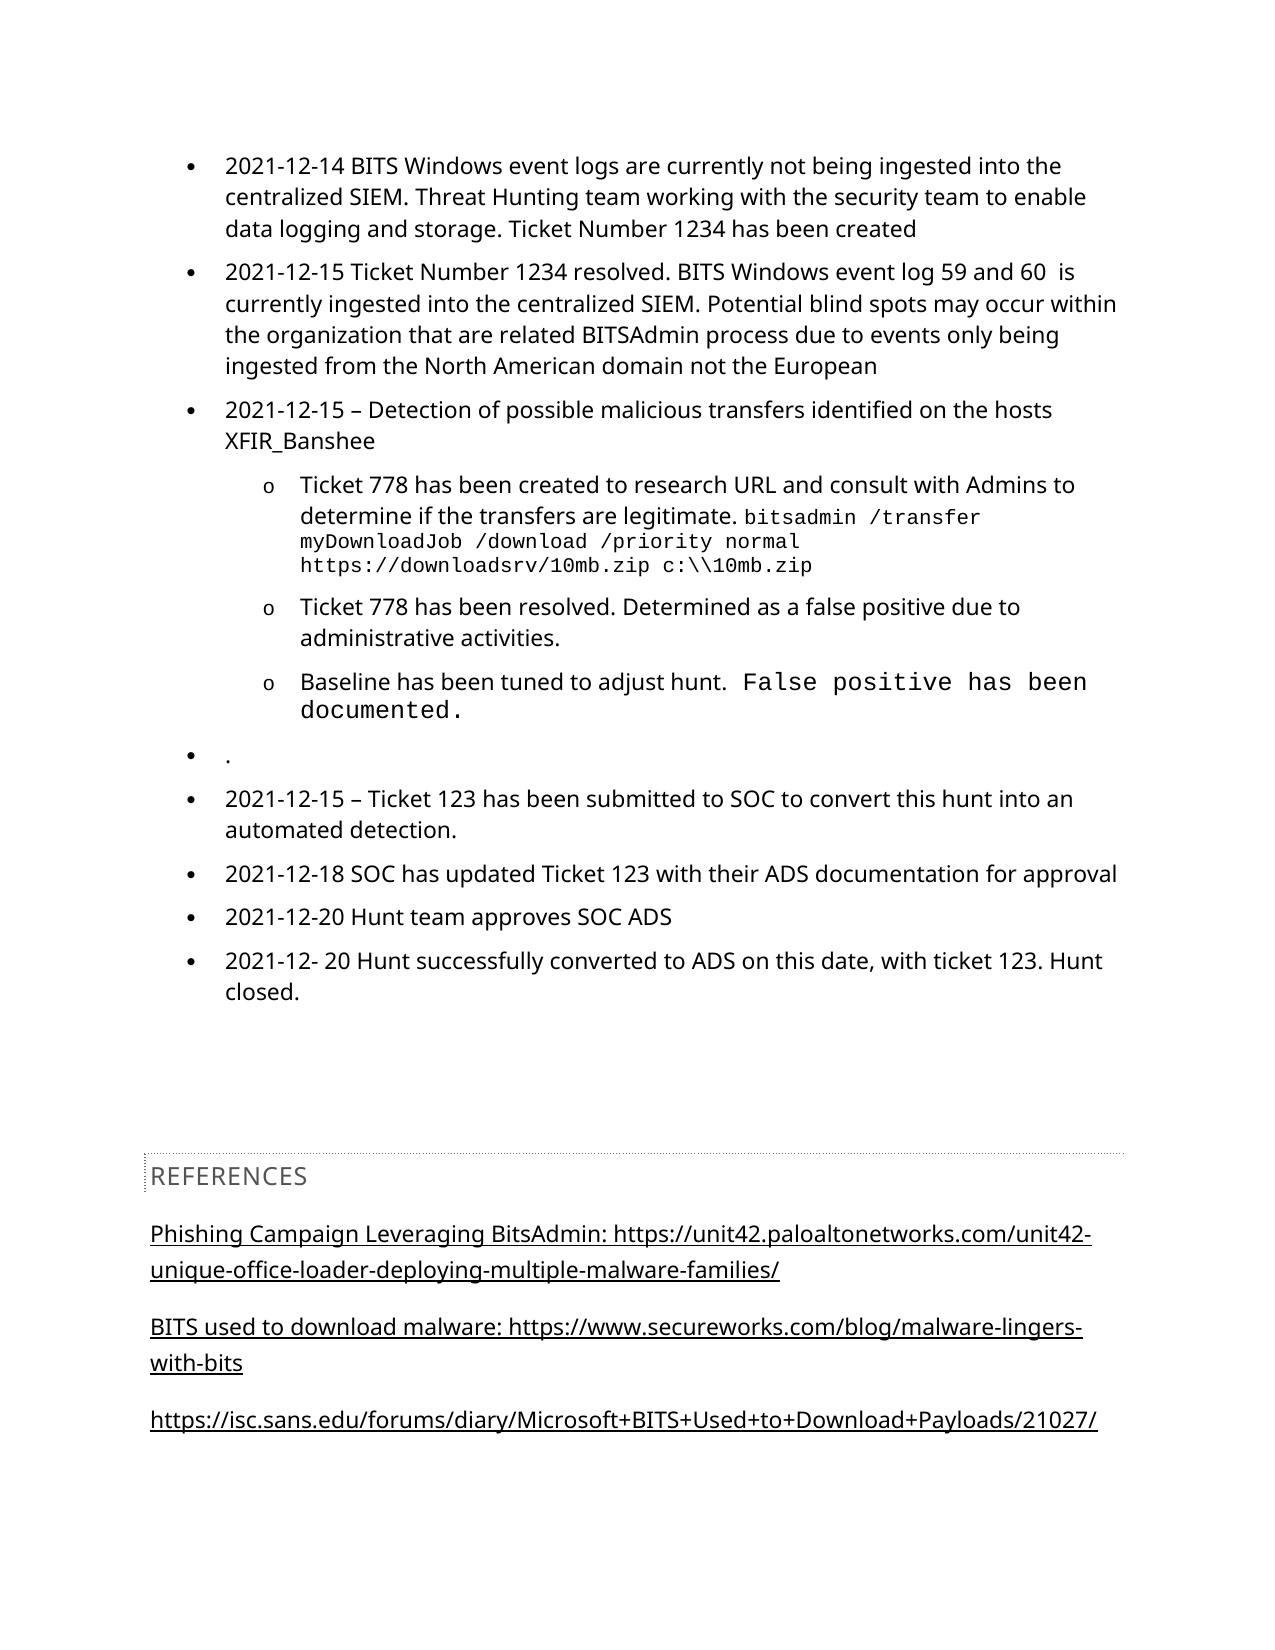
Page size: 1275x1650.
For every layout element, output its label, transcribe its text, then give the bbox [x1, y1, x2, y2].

list 2021-12-15 Ticket Number 1234 resolved. BITS Windows event log 59 and 60 is currently ingested into the centralized SIEM. Potential blind spots may occur within the organization that are related BITSAdmin process due to events only being ingested from the North American domain not the European [187, 256, 1125, 381]
text BITS used to download malware: https://www.secureworks.com/blog/malware-lingers-with-bits [150, 1311, 1125, 1378]
list 2021-12- 20 Hunt successfully converted to ADS on this date, with ticket 123. Hunt closed. [187, 945, 1125, 1008]
subtitle References [144, 1152, 1125, 1192]
list Ticket 778 has been resolved. Determined as a false positive due to administrative activities. [262, 591, 1125, 653]
list Ticket 778 has been created to research URL and consult with Admins to determine if the transfers are legitimate. bitsadmin /transfer myDownloadJob /download /priority normal https://downloadsrv/10mb.zip c:\\10mb.zip [262, 469, 1125, 578]
list 2021-12-15 – Detection of possible malicious transfers identified on the hosts XFIR_Banshee [187, 394, 1125, 456]
list Baseline has been tuned to adjust hunt. False positive has been documented. [262, 666, 1125, 726]
list 2021-12-18 SOC has updated Ticket 123 with their ADS documentation for approval [187, 858, 1125, 889]
text Phishing Campaign Leveraging BitsAdmin: https://unit42.paloaltonetworks.com/unit42-unique-office-loader-deploying-multiple-malware-families/ [150, 1218, 1125, 1285]
list . [187, 739, 1125, 770]
list 2021-12-14 BITS Windows event logs are currently not being ingested into the centralized SIEM. Threat Hunting team working with the security team to enable data logging and storage. Ticket Number 1234 has been created [187, 150, 1125, 244]
text https://isc.sans.edu/forums/diary/Microsoft+BITS+Used+to+Download+Payloads/21027/ [150, 1403, 1125, 1435]
list 2021-12-20 Hunt team approves SOC ADS [187, 901, 1125, 933]
list 2021-12-15 – Ticket 123 has been submitted to SOC to convert this hunt into an automated detection. [187, 783, 1125, 845]
